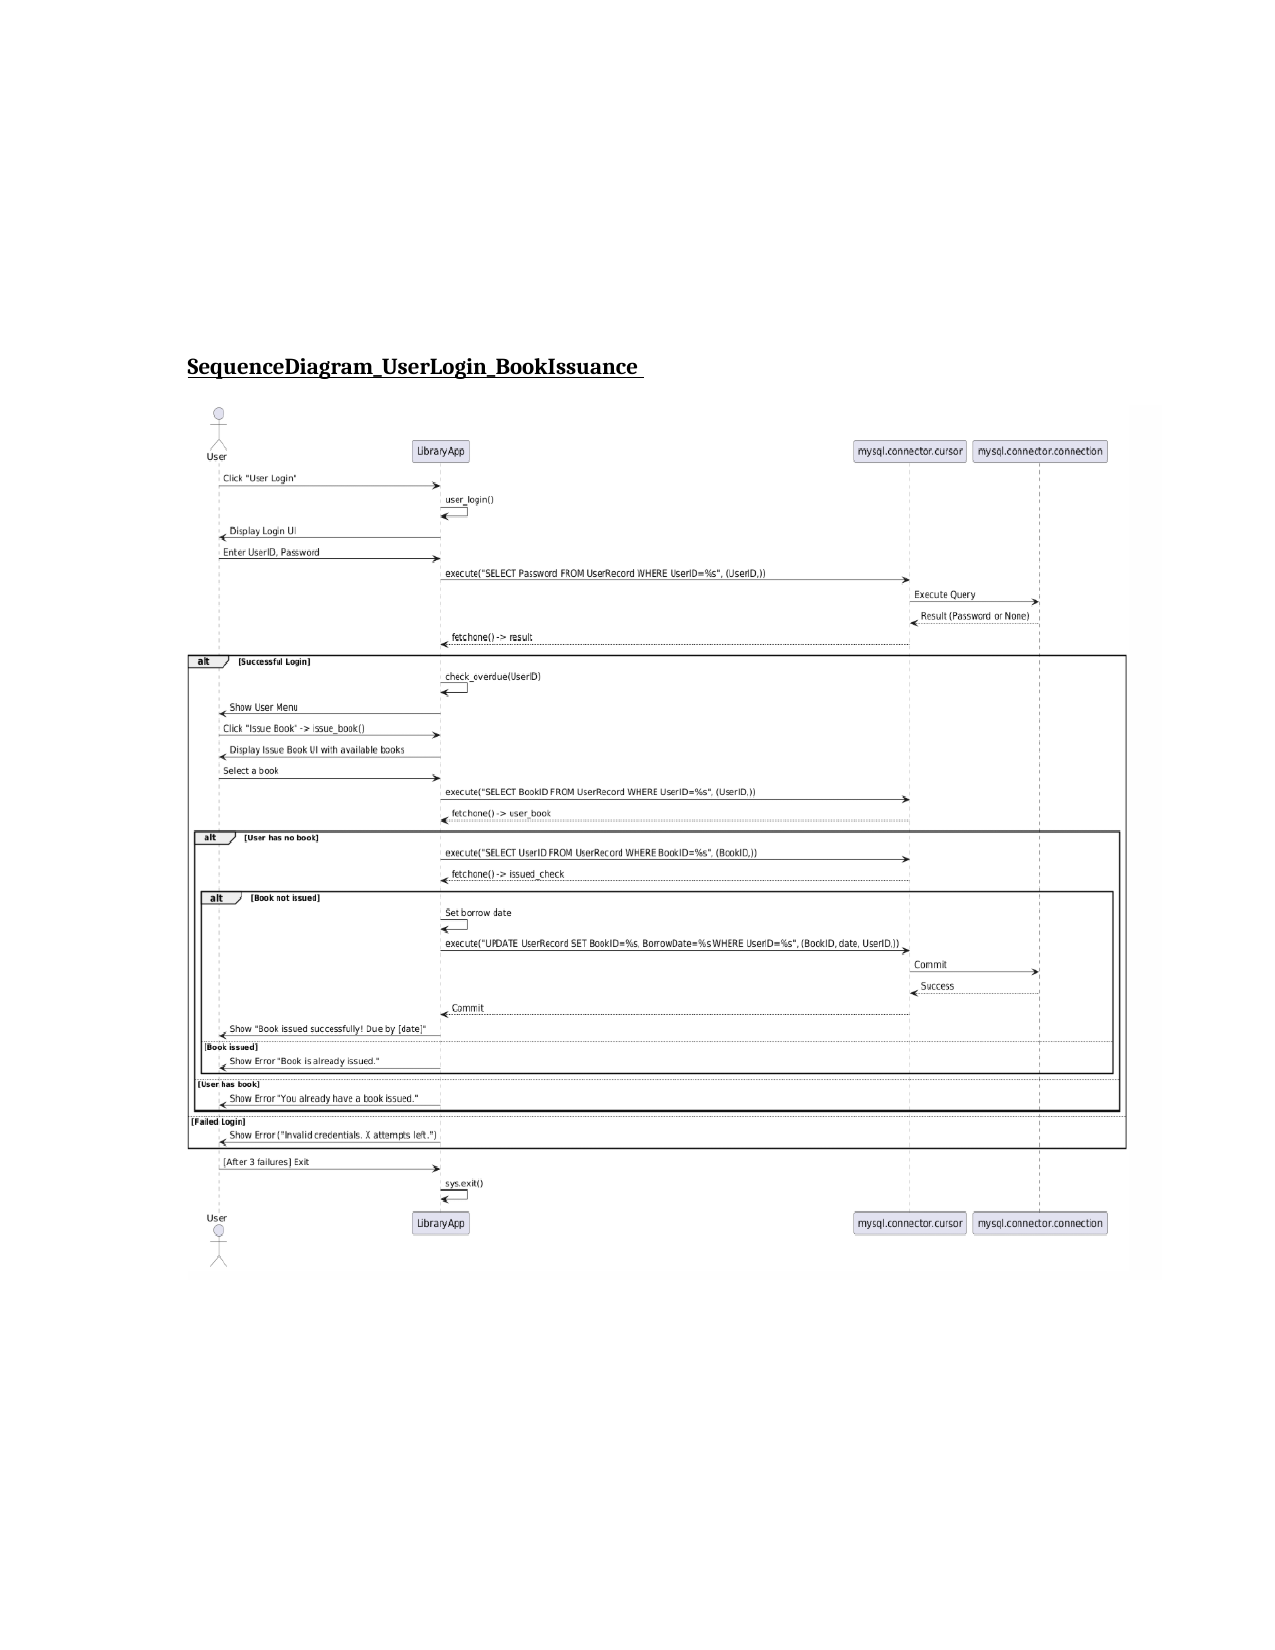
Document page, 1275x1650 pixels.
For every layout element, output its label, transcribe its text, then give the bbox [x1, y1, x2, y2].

picture [187, 405, 1163, 1280]
text SequenceDiagram_UserLogin_BookIssuance [187, 354, 1087, 381]
